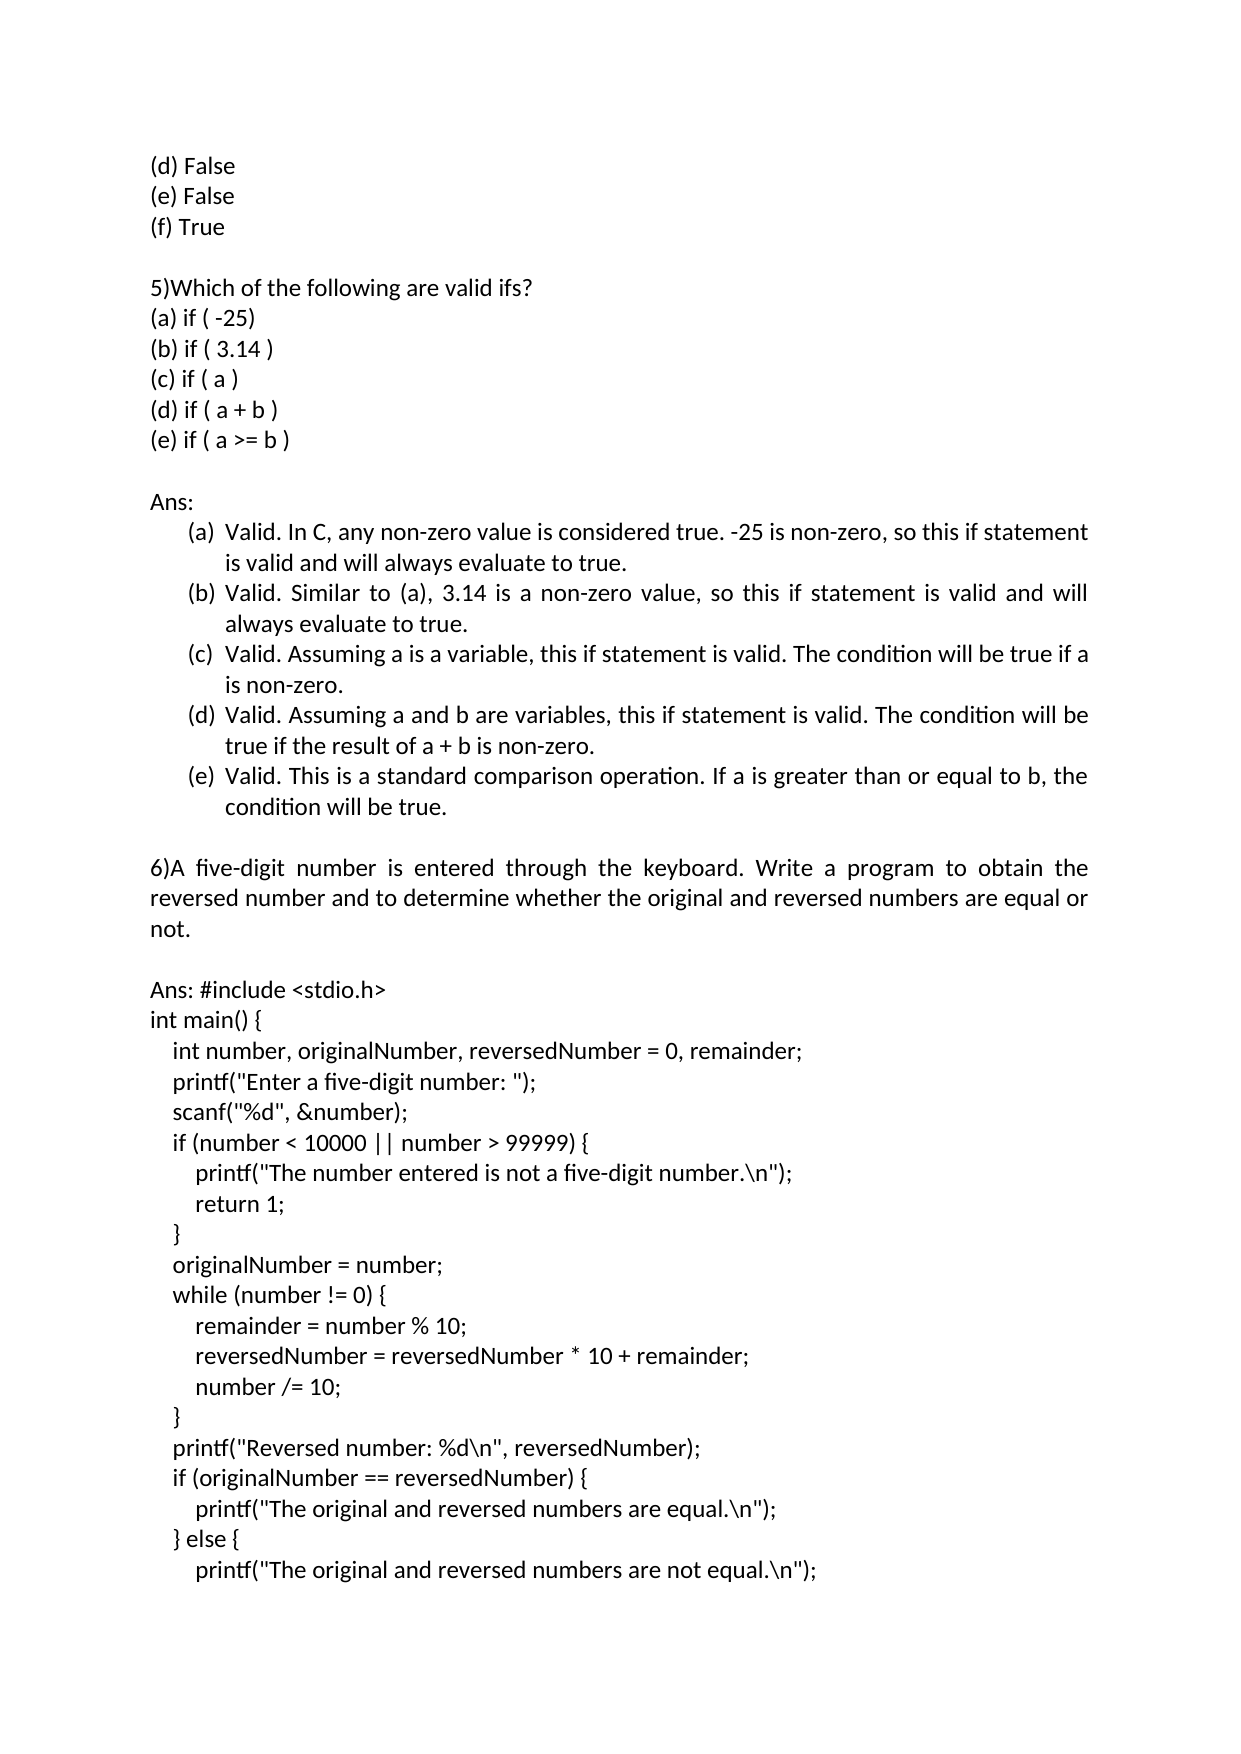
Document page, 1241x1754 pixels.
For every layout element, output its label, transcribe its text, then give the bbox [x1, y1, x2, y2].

text (e) if ( a >= b ) [150, 425, 1090, 455]
list Valid. This is a standard comparison operation. If a is greater than or equal to b, the condition will be true. [187, 760, 1090, 821]
text (f) True [150, 211, 1090, 242]
text (d) if ( a + b ) [150, 394, 1090, 425]
text originalNumber = number; [150, 1249, 1090, 1279]
text reversedNumber = reversedNumber * 10 + remainder; [150, 1340, 1090, 1371]
text printf("The original and reversed numbers are not equal.\n"); [150, 1554, 1090, 1584]
text printf("The original and reversed numbers are equal.\n"); [150, 1493, 1090, 1523]
text Ans: [150, 486, 1090, 516]
text if (originalNumber == reversedNumber) { [150, 1462, 1090, 1493]
text 6)A five-digit number is entered through the keyboard. Write a program to obtain the reversed number and to determine whether the original and reversed numbers are equal or not. [150, 852, 1090, 943]
text (d) False [150, 150, 1090, 181]
list Valid. In C, any non-zero value is considered true. -25 is non-zero, so this if statement is valid and will always evaluate to true. [187, 516, 1090, 577]
text } else { [150, 1523, 1090, 1554]
text while (number != 0) { [150, 1279, 1090, 1310]
list Valid. Assuming a is a variable, this if statement is valid. The condition will be true if a is non-zero. [187, 638, 1090, 699]
text } [150, 1218, 1090, 1249]
text (c) if ( a ) [150, 364, 1090, 394]
text remainder = number % 10; [150, 1310, 1090, 1340]
text (e) False [150, 181, 1090, 211]
text 5)Which of the following are valid ifs? [150, 272, 1090, 303]
text printf("The number entered is not a five-digit number.\n"); [150, 1157, 1090, 1188]
text scanf("%d", &number); [150, 1096, 1090, 1127]
text return 1; [150, 1188, 1090, 1218]
text printf("Enter a five-digit number: "); [150, 1066, 1090, 1096]
list Valid. Similar to (a), 3.14 is a non-zero value, so this if statement is valid and will always evaluate to true. [187, 577, 1090, 638]
text int number, originalNumber, reversedNumber = 0, remainder; [150, 1035, 1090, 1066]
text if (number < 10000 || number > 99999) { [150, 1127, 1090, 1157]
text (b) if ( 3.14 ) [150, 333, 1090, 364]
text } [150, 1401, 1090, 1432]
text number /= 10; [150, 1371, 1090, 1401]
text Ans: #include <stdio.h> [150, 974, 1090, 1004]
text (a) if ( -25) [150, 303, 1090, 333]
text printf("Reversed number: %d\n", reversedNumber); [150, 1432, 1090, 1462]
text int main() { [150, 1004, 1090, 1035]
list Valid. Assuming a and b are variables, this if statement is valid. The condition will be true if the result of a + b is non-zero. [187, 699, 1090, 760]
